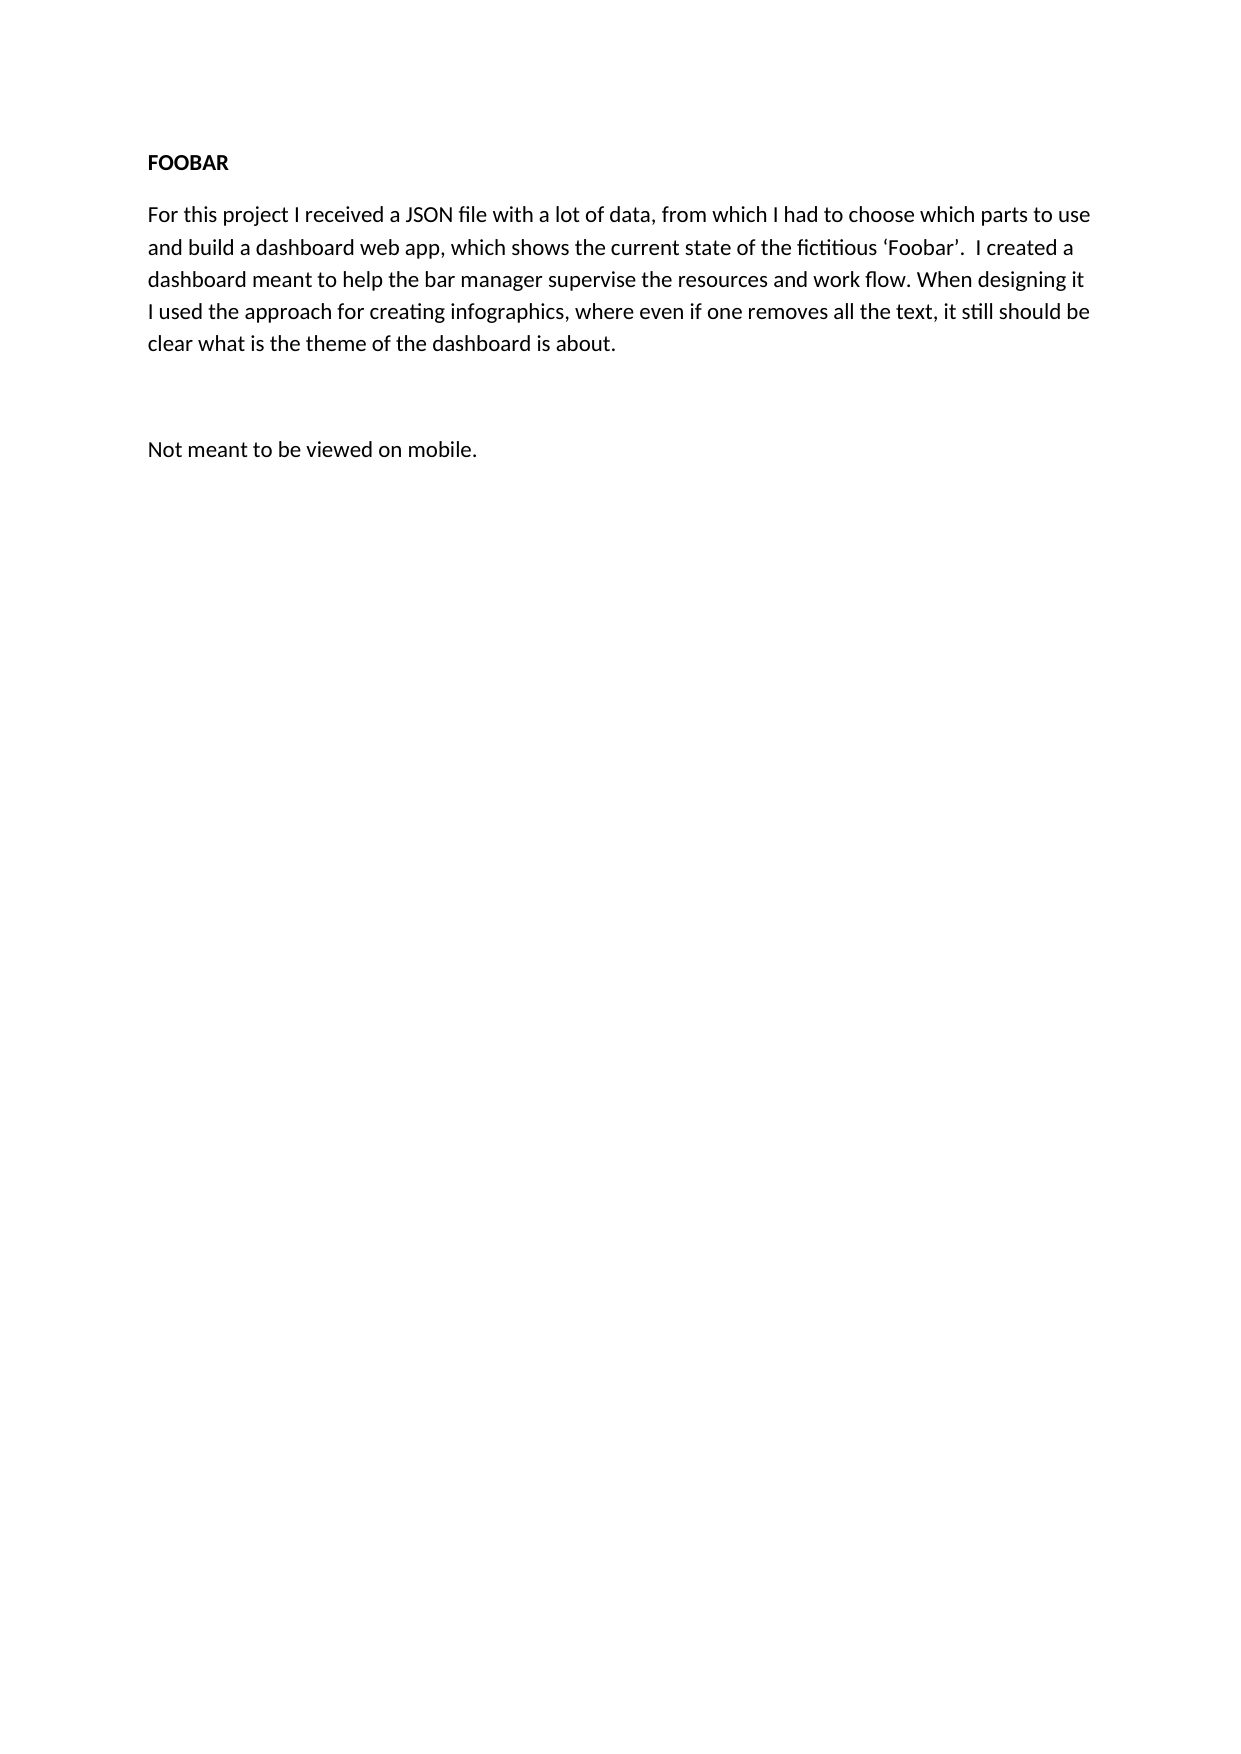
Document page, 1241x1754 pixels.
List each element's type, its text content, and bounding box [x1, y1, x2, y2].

text For this project I received a JSON file with a lot of data, from which I had to choose which parts to use and build a dashboard web app, which shows the current state of the fictitious ‘Foobar’. I created a dashboard meant to help the bar manager supervise the resources and work flow. When designing it I used the approach for creating infographics, where even if one removes all the text, it still should be clear what is the theme of the dashboard is about. [148, 201, 1093, 357]
text Not meant to be viewed on mobile. [148, 435, 1093, 463]
text FOOBAR [148, 148, 1093, 176]
